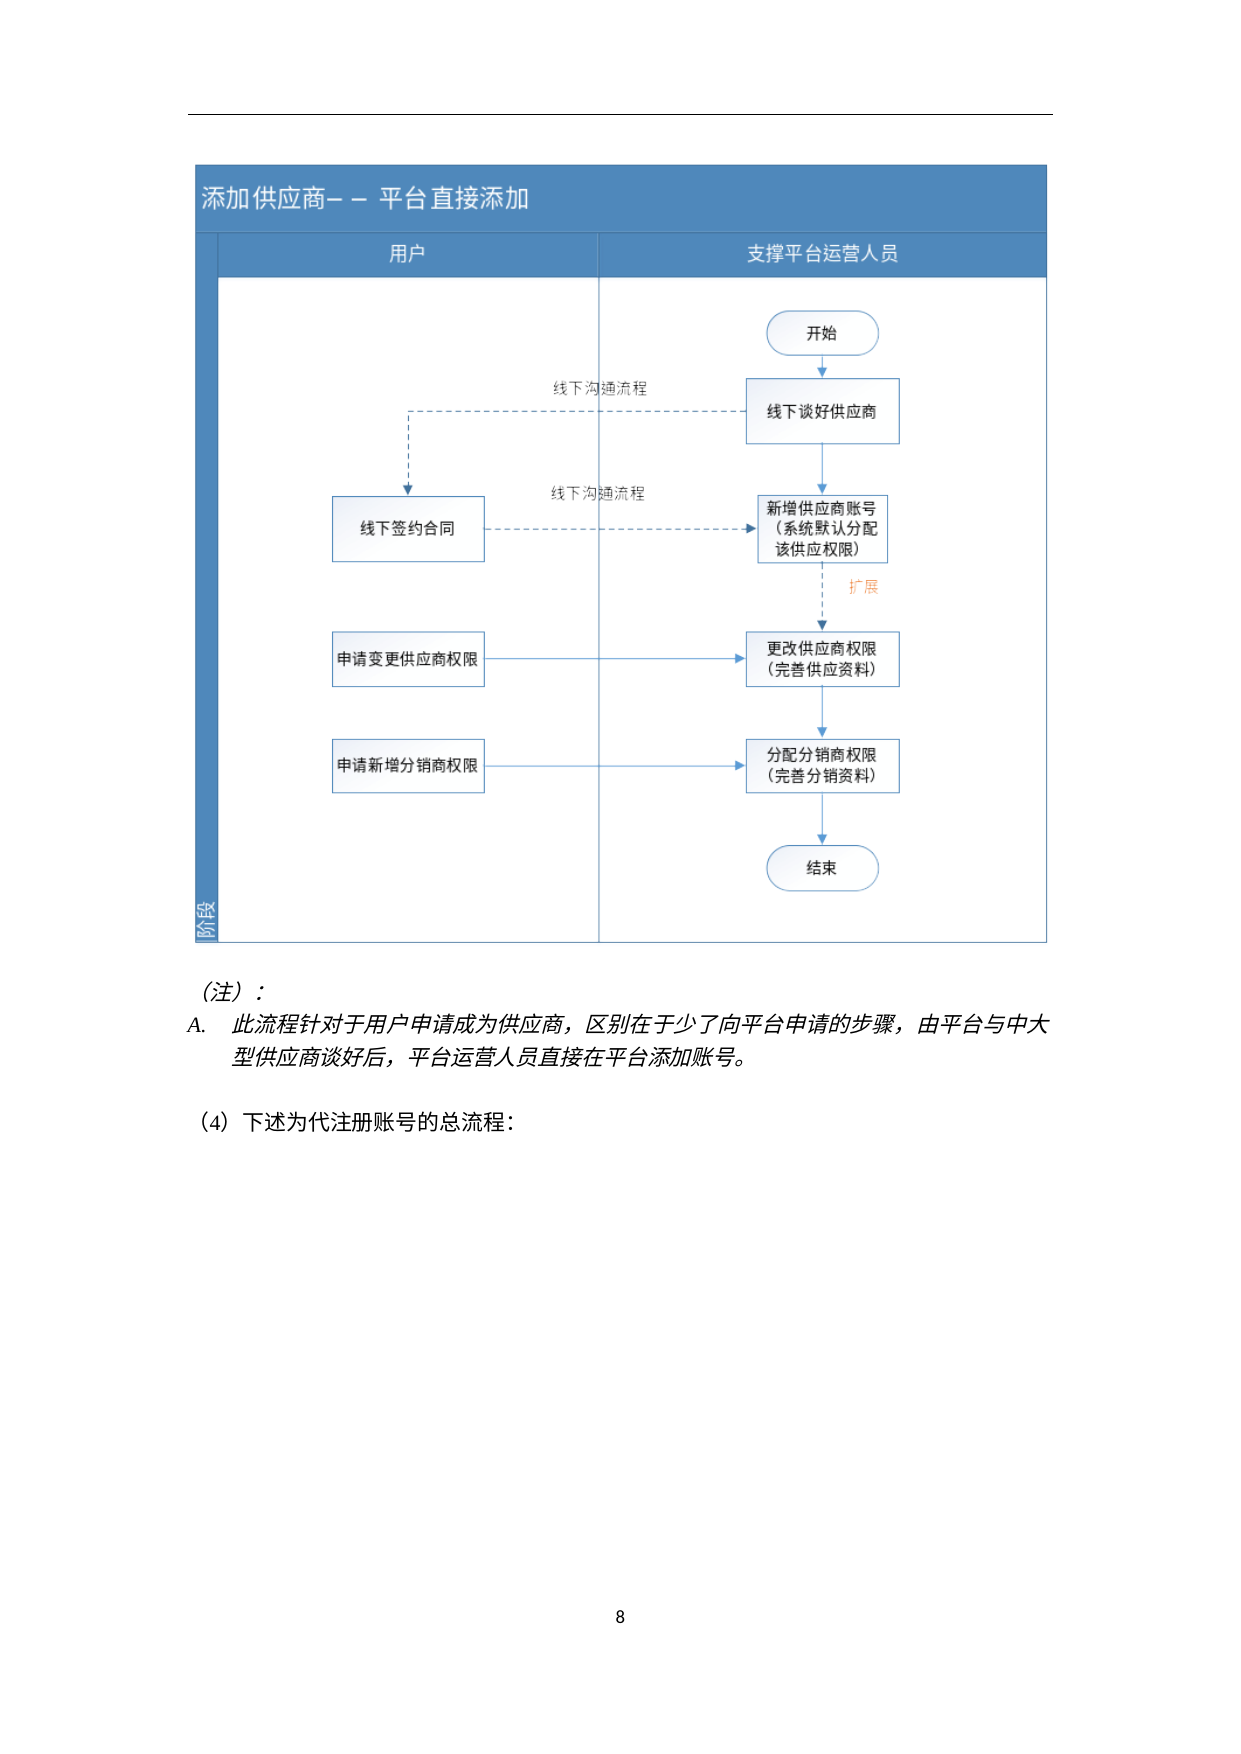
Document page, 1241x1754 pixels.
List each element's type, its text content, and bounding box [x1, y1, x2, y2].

text （注）： [187, 974, 1053, 1007]
text （4）下述为代注册账号的总流程： [187, 1104, 1053, 1137]
list 此流程针对于用户申请成为供应商，区别在于少了向平台申请的步骤，由平台与中大型供应商谈好后，平台运营人员直接在平台添加账号。 [187, 1007, 1053, 1072]
